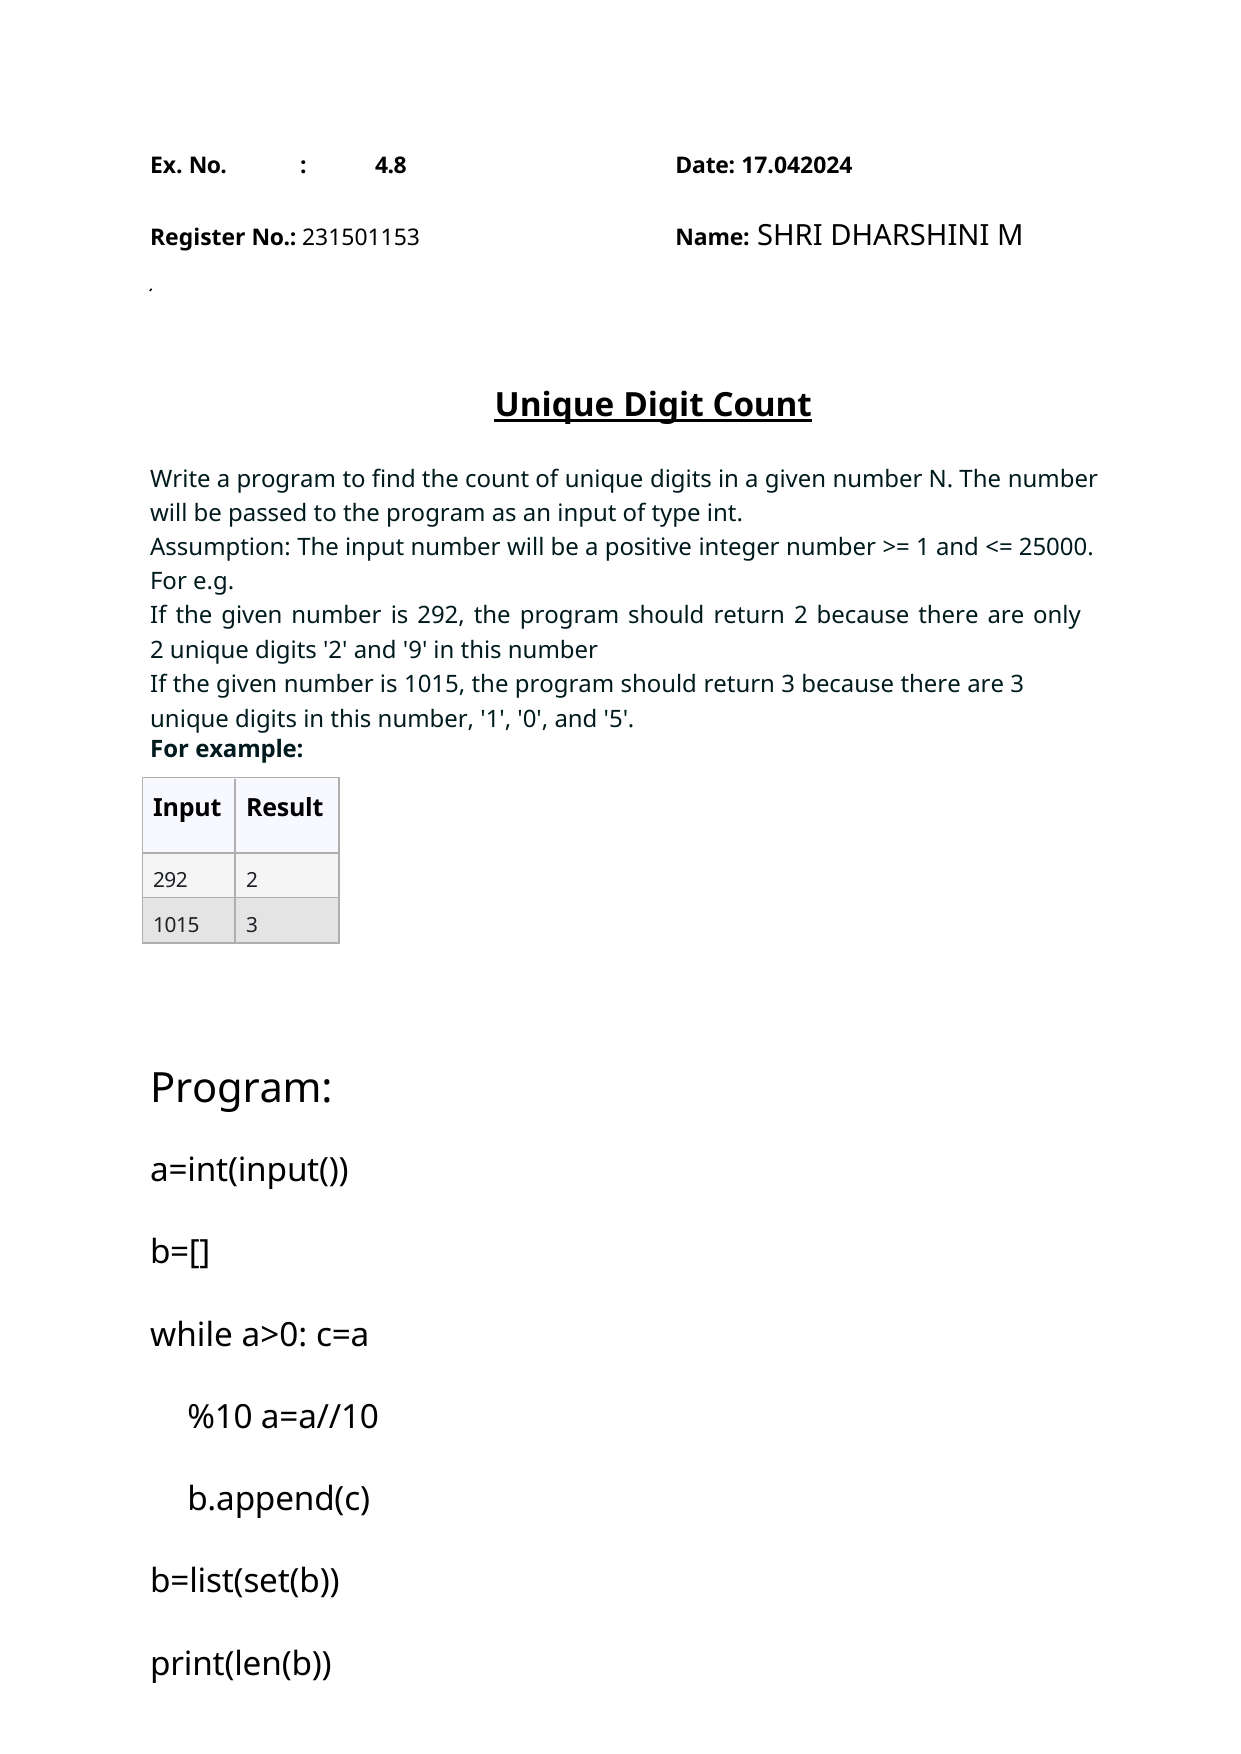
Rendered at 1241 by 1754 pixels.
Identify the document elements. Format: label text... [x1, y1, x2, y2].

table_cell 2 [236, 854, 338, 897]
text Write a program to find the count of unique digits in a given number N. The number will be passed to the program as an input of type int. [150, 461, 1103, 528]
table_cell 3 [236, 898, 338, 942]
table_cell 292 [143, 854, 234, 897]
text while a>0: c=a%10 a=a//10 b.append(c) [150, 1310, 381, 1520]
table_header Input [143, 778, 235, 852]
text If the given number is 292, the program should return 2 because there are only 2 unique digits '2' and '9' in this number [150, 598, 1103, 665]
text Register No.: 231501153 Name: SHRI DHARSHINI M [150, 214, 1203, 253]
subtitle Program: [150, 1058, 1203, 1114]
text For example: [150, 736, 1203, 763]
text a=int(input()) b=[] [150, 1146, 381, 1273]
subtitle Unique Digit Count [129, 381, 1177, 426]
text b=list(set(b)) print(len(b)) [150, 1557, 381, 1685]
table_cell 1015 [143, 898, 234, 942]
text If the given number is 1015, the program should return 3 because there are 3 unique digits in this number, '1', '0', and '5'. [150, 667, 1103, 734]
text Ex. No. : 4.8 Date: 17.042024 [150, 148, 1203, 180]
text Assumption: The input number will be a positive integer number >= 1 and <= 25000. For e.g. [150, 530, 1103, 597]
table_header Result [236, 778, 338, 852]
